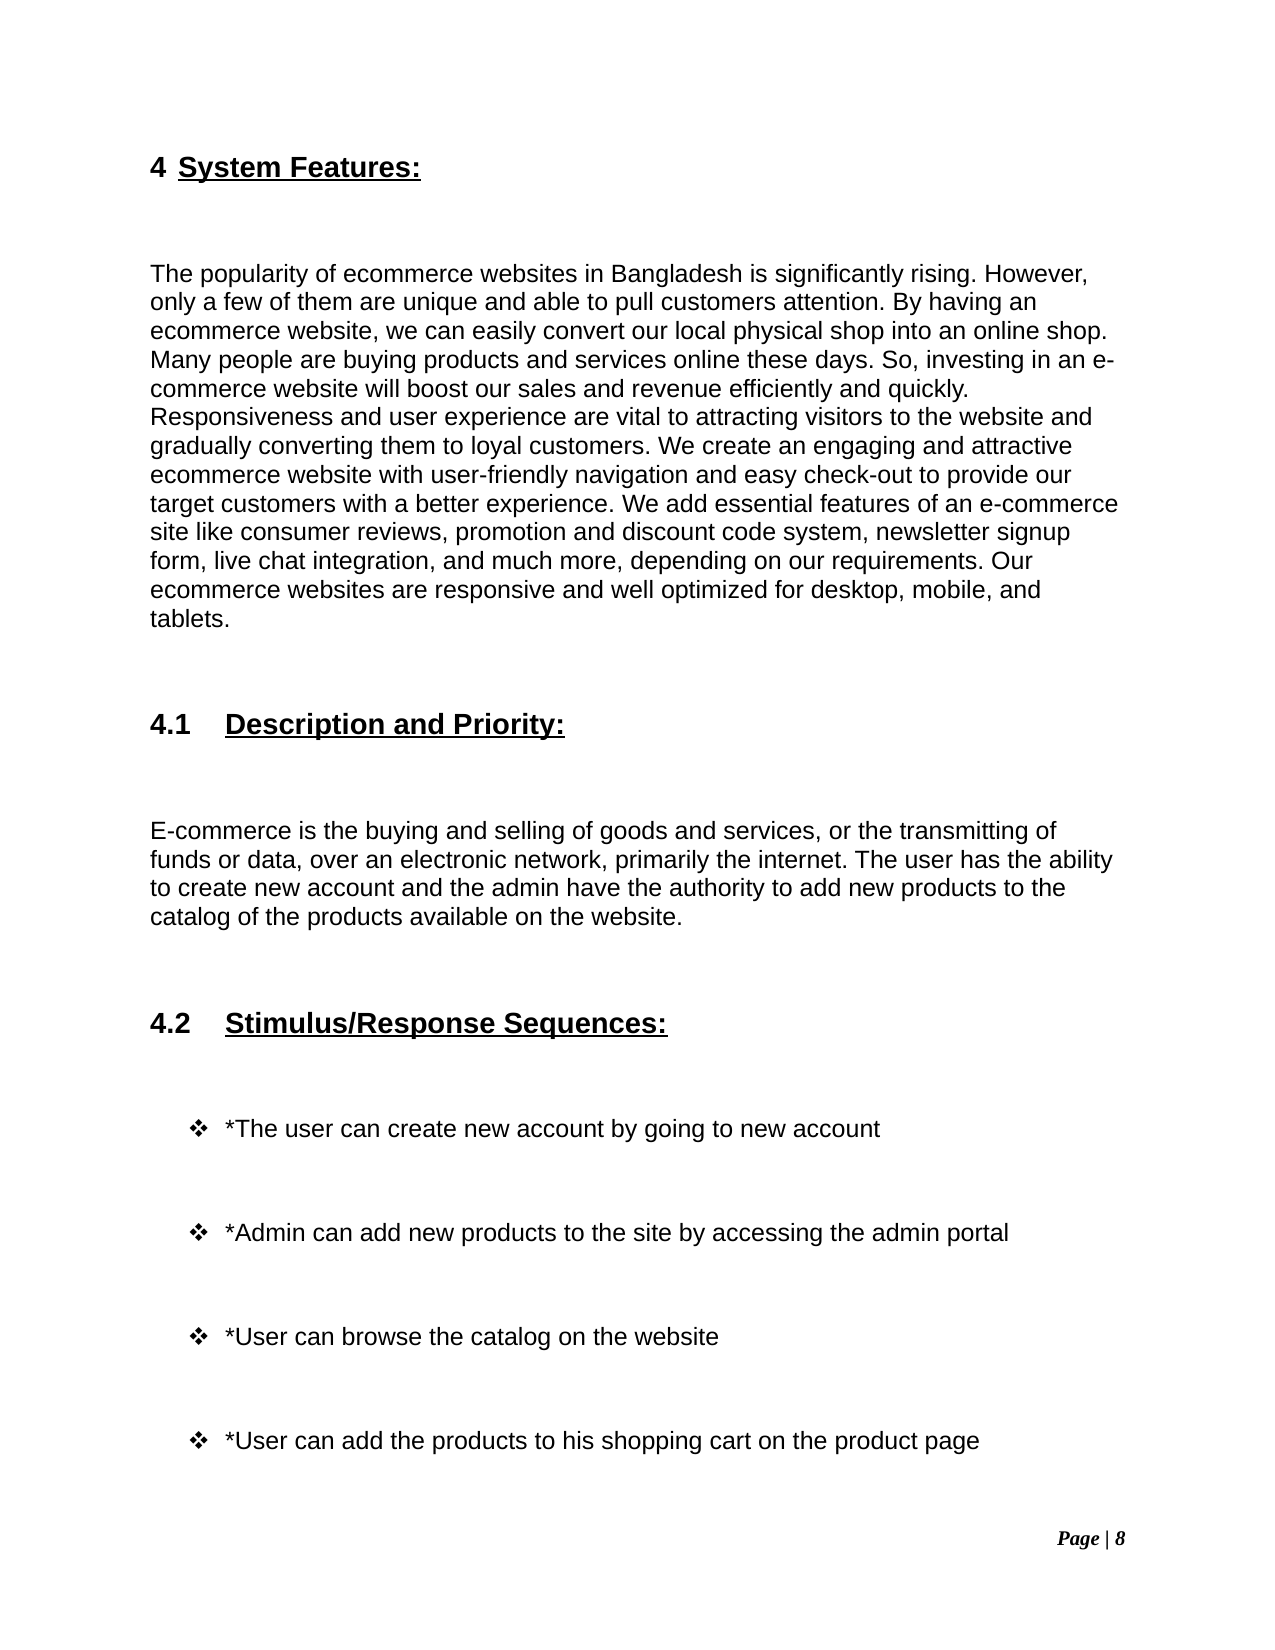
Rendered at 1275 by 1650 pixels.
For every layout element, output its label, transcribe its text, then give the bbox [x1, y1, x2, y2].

title The popularity of ecommerce websites in Bangladesh is significantly rising. However, only a few of them are unique and able to pull customers attention. By having an ecommerce website, we can easily convert our local physical shop into an online shop. Many people are buying products and services online these days. So, investing in an e-commerce website will boost our sales and revenue efficiently and quickly. Responsiveness and user experience are vital to attracting visitors to the website and gradually converting them to loyal customers. We create an engaging and attractive ecommerce website with user-friendly navigation and easy check-out to provide our target customers with a better experience. We add essential features of an e-commerce site like consumer reviews, promotion and discount code system, newsletter signup form, live chat integration, and much more, depending on our requirements. Our ecommerce websites are responsive and well optimized for desktop, mobile, and tablets. [150, 258, 1125, 632]
title 4 System Features: [150, 150, 1125, 183]
title 4.2 Stimulus/Response Sequences: [150, 1006, 1125, 1039]
title *User can browse the catalog on the website [187, 1322, 1125, 1351]
title *User can add the products to his shopping cart on the product page [187, 1426, 1125, 1455]
title *Admin can add new products to the site by accessing the admin portal [187, 1218, 1125, 1247]
title E-commerce is the buying and selling of goods and services, or the transmitting of funds or data, over an electronic network, primarily the internet. The user has the ability to create new account and the admin have the authority to add new products to the catalog of the products available on the website. [150, 816, 1125, 931]
title 4.1 Description and Priority: [150, 707, 1125, 741]
title *The user can create new account by going to new account [187, 1114, 1125, 1143]
